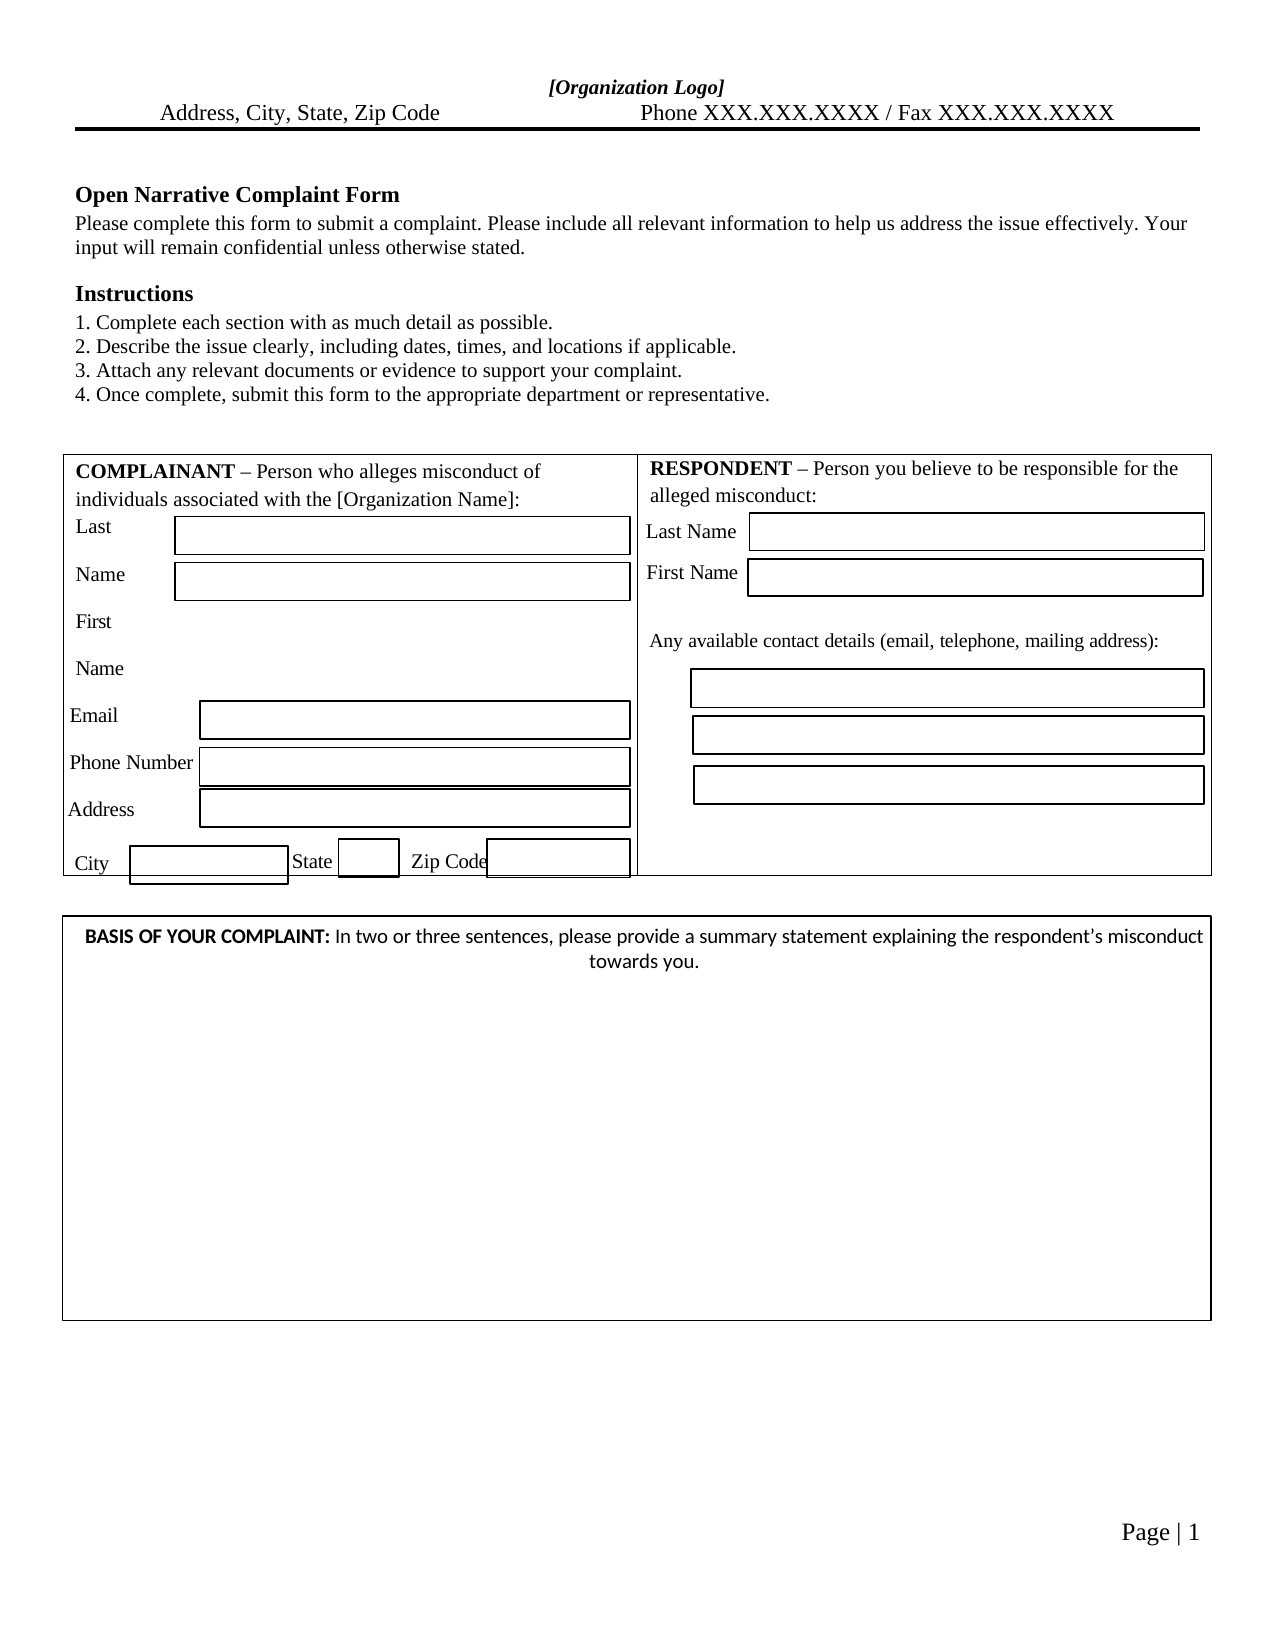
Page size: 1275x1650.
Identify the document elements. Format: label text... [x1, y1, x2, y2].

table_header [628, 455, 637, 874]
text Address, City, State, Zip Code Phone XXX.XXX.XXXX / Fax XXX.XXX.XXXX [75, 99, 1200, 127]
table_header COMPLAINANT – Person who alleges misconduct of individuals associated with the [Organization Name]: Last Name First Name Email Phone Number Address City State Zip Code [64, 455, 627, 874]
text 1. Complete each section with as much detail as possible. 2. Describe the issue clearly, including dates, times, and locations if applicable. 3. Attach any relevant documents or evidence to support your complaint. 4. Once complete, submit this form to the appropriate department or representative. [75, 310, 1200, 406]
text [Organization Logo] [75, 75, 1200, 99]
subtitle Instructions [75, 280, 1200, 306]
subtitle Open Narrative Complaint Form [75, 181, 1200, 207]
text Please complete this form to submit a complaint. Please include all relevant information to help us address the issue effectively. Your input will remain confidential unless otherwise stated. [75, 211, 1200, 259]
table_header RESPONDENT – Person you believe to be responsible for the alleged misconduct: Last Name First Name Any available contact details (email, telephone, mailing address): [638, 455, 1211, 874]
